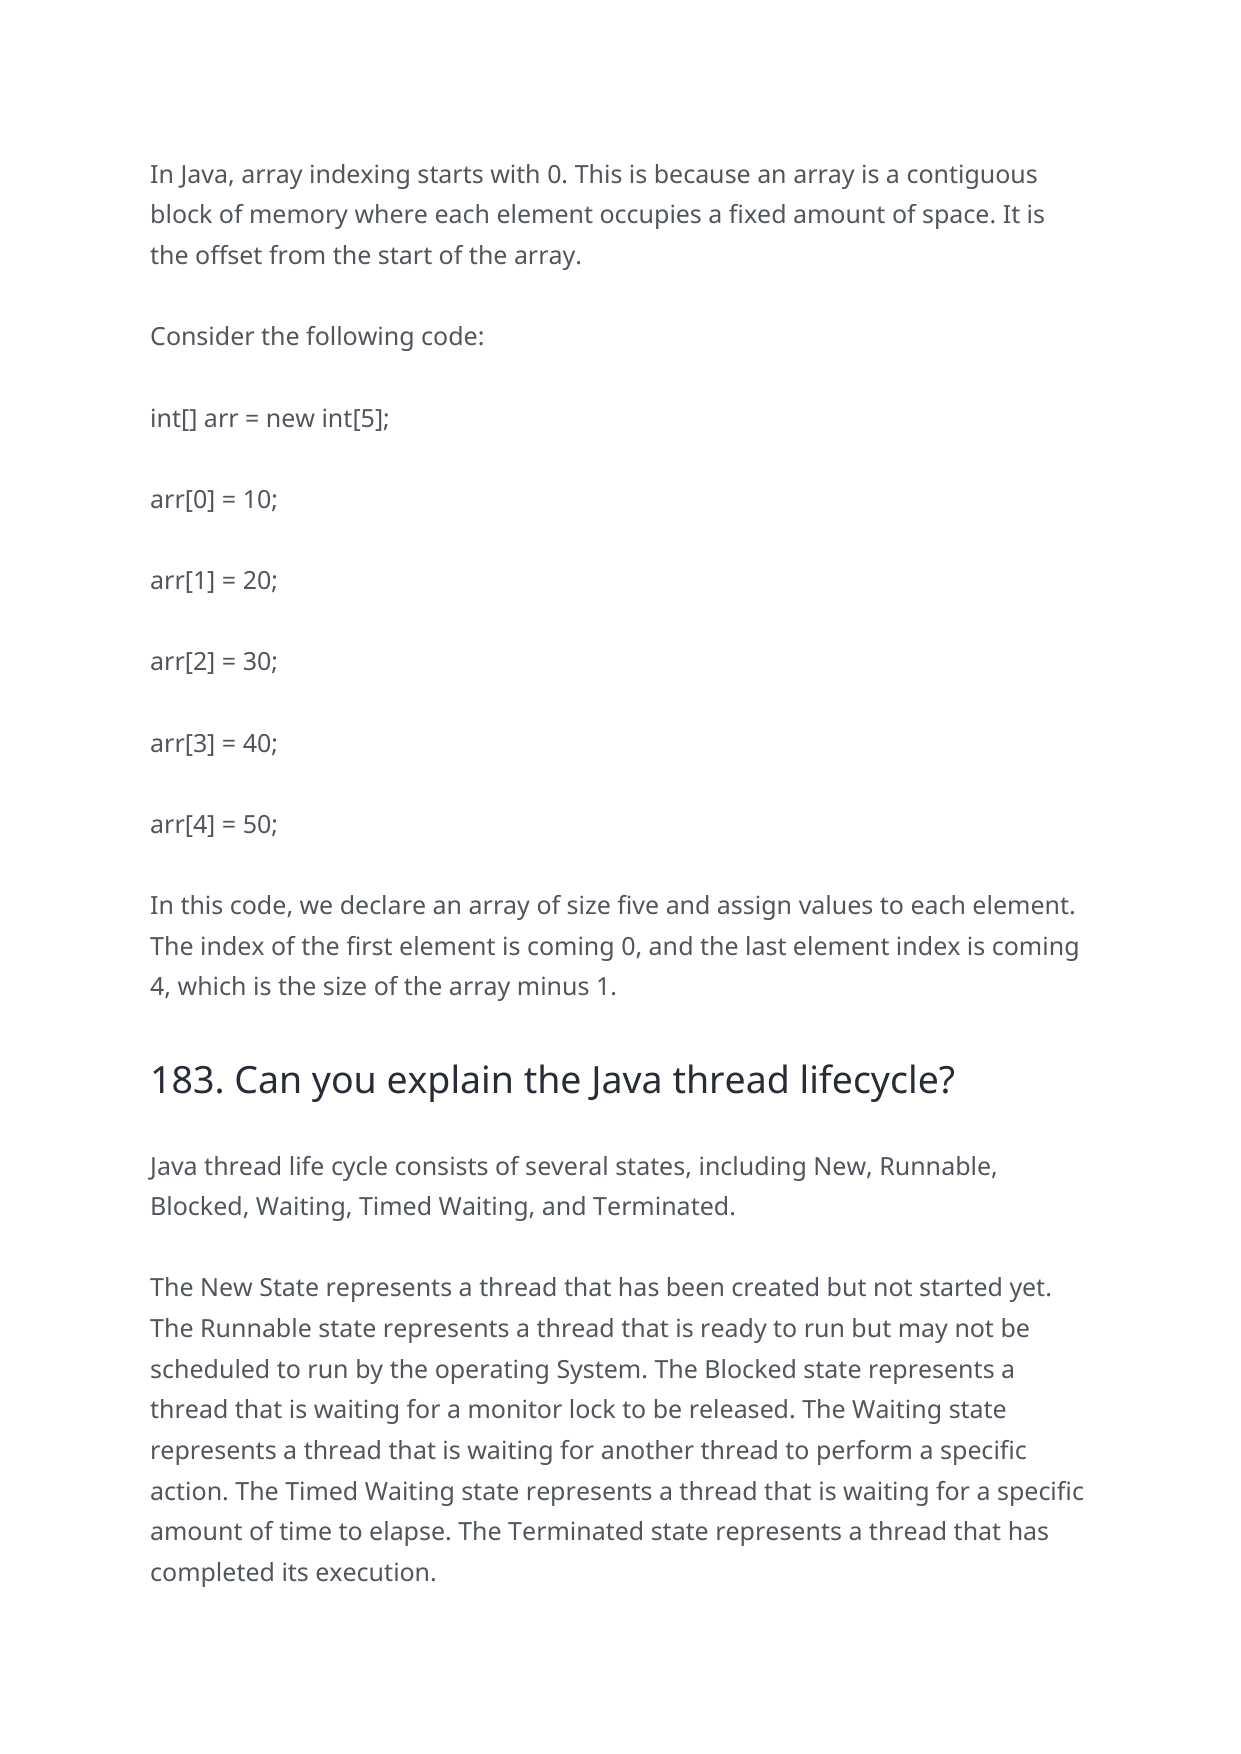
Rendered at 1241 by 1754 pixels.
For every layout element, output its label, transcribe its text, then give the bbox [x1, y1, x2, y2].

text In Java, array indexing starts with 0. This is because an array is a contiguous block of memory where each element occupies a fixed amount of space. It is the offset from the start of the array. [150, 150, 1090, 272]
text arr[4] = 50; [150, 800, 1090, 841]
text arr[3] = 40; [150, 719, 1090, 759]
text arr[1] = 20; [150, 556, 1090, 597]
text In this code, we declare an array of size five and assign values to each element. The index of the first element is coming 0, and the last element index is coming 4, which is the size of the array minus 1. [150, 881, 1090, 1003]
text Consider the following code: [150, 312, 1090, 353]
text The New State represents a thread that has been created but not started yet. The Runnable state represents a thread that is ready to run but may not be scheduled to run by the operating System. The Blocked state represents a thread that is waiting for a monitor lock to be released. The Waiting state represents a thread that is waiting for another thread to perform a specific action. The Timed Waiting state represents a thread that is waiting for a specific amount of time to elapse. The Terminated state represents a thread that has completed its execution. [150, 1263, 1090, 1588]
text arr[0] = 10; [150, 475, 1090, 516]
text Java thread life cycle consists of several states, including New, Runnable, Blocked, Waiting, Timed Waiting, and Terminated. [150, 1142, 1090, 1223]
text 183. Can you explain the Java thread lifecycle? [150, 1053, 1090, 1104]
text arr[2] = 30; [150, 637, 1090, 678]
text int[] arr = new int[5]; [150, 394, 1090, 434]
